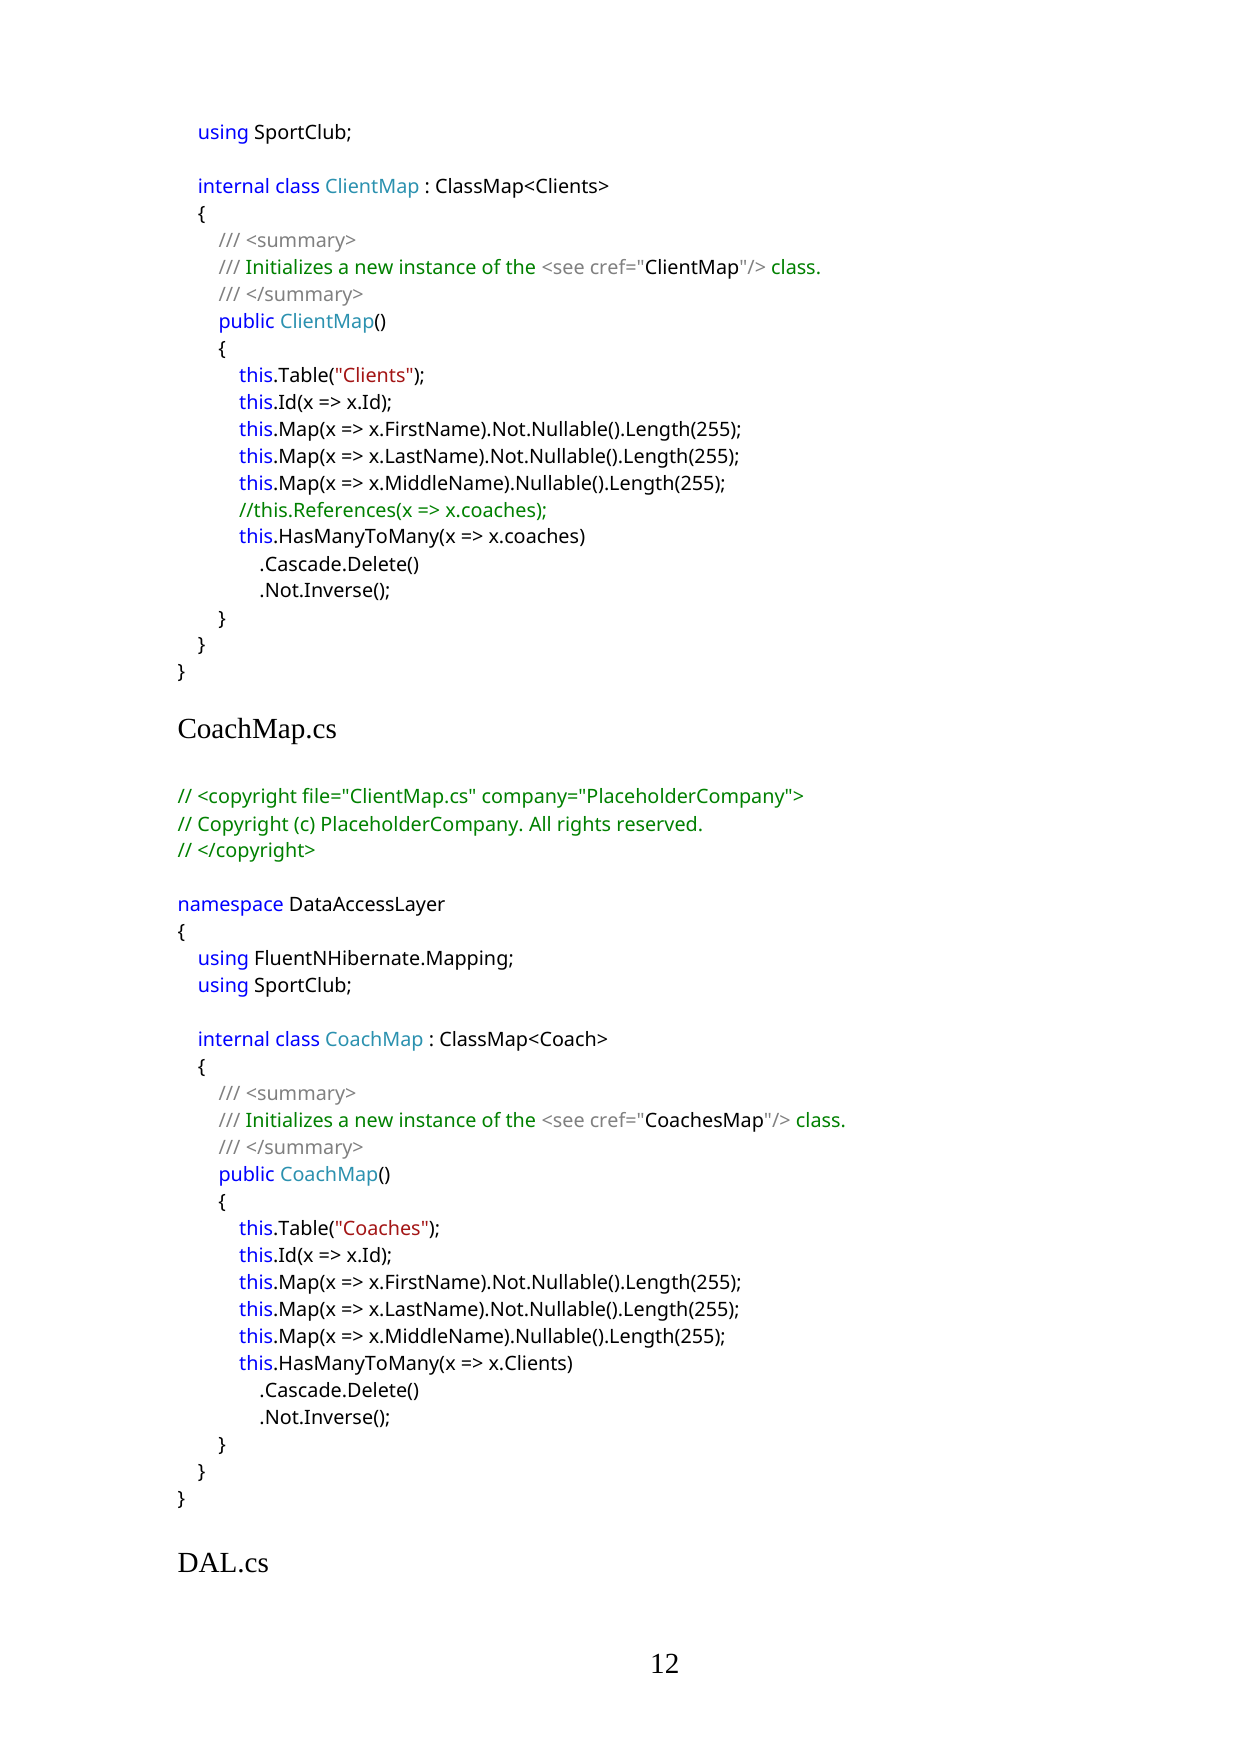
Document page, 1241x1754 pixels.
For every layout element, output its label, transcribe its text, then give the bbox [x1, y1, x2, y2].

text { [177, 918, 1152, 945]
text DAL.cs [177, 1546, 1152, 1579]
text { [177, 1053, 1152, 1079]
text this.Id(x => x.Id); [177, 388, 1152, 415]
text this.Map(x => x.MiddleName).Nullable().Length(255); [177, 469, 1152, 496]
text public ClientMap() [177, 307, 1152, 334]
text .Cascade.Delete() [177, 550, 1152, 577]
text this.HasManyToMany(x => x.coaches) [177, 523, 1152, 550]
text } [177, 631, 1152, 658]
text this.Table("Coaches"); [177, 1214, 1152, 1241]
text } [177, 658, 1152, 685]
text public CoachMap() [177, 1161, 1152, 1187]
text this.Id(x => x.Id); [177, 1241, 1152, 1268]
text // Copyright (c) PlaceholderCompany. All rights reserved. [177, 810, 1152, 837]
text // <copyright file="ClientMap.cs" company="PlaceholderCompany"> [177, 783, 1152, 810]
text this.Map(x => x.FirstName).Not.Nullable().Length(255); [177, 1268, 1152, 1295]
text .Not.Inverse(); [177, 1403, 1152, 1430]
text //this.References(x => x.coaches); [177, 496, 1152, 523]
text internal class CoachMap : ClassMap<Coach> [177, 1026, 1152, 1053]
text this.HasManyToMany(x => x.Clients) [177, 1349, 1152, 1376]
text { [177, 199, 1152, 226]
text using SportClub; [177, 972, 1152, 999]
text { [177, 1187, 1152, 1214]
text } [177, 604, 1152, 631]
text .Not.Inverse(); [177, 577, 1152, 604]
text internal class ClientMap : ClassMap<Clients> [177, 172, 1152, 199]
text } [177, 1430, 1152, 1457]
text this.Map(x => x.LastName).Not.Nullable().Length(255); [177, 1295, 1152, 1322]
text /// </summary> [177, 280, 1152, 307]
text using SportClub; [177, 118, 1152, 145]
text this.Table("Clients"); [177, 361, 1152, 388]
text this.Map(x => x.MiddleName).Nullable().Length(255); [177, 1322, 1152, 1349]
text } [177, 1484, 1152, 1511]
text namespace DataAccessLayer [177, 891, 1152, 918]
text /// Initializes a new instance of the <see cref="CoachesMap"/> class. [177, 1107, 1152, 1133]
text } [177, 1457, 1152, 1484]
text CoachMap.cs [177, 712, 1152, 745]
text /// Initializes a new instance of the <see cref="ClientMap"/> class. [177, 253, 1152, 280]
text .Cascade.Delete() [177, 1376, 1152, 1403]
text /// <summary> [177, 226, 1152, 253]
text this.Map(x => x.FirstName).Not.Nullable().Length(255); [177, 415, 1152, 442]
text // </copyright> [177, 837, 1152, 864]
text { [177, 334, 1152, 361]
text /// <summary> [177, 1079, 1152, 1107]
text using FluentNHibernate.Mapping; [177, 945, 1152, 972]
text this.Map(x => x.LastName).Not.Nullable().Length(255); [177, 442, 1152, 469]
text /// </summary> [177, 1133, 1152, 1161]
